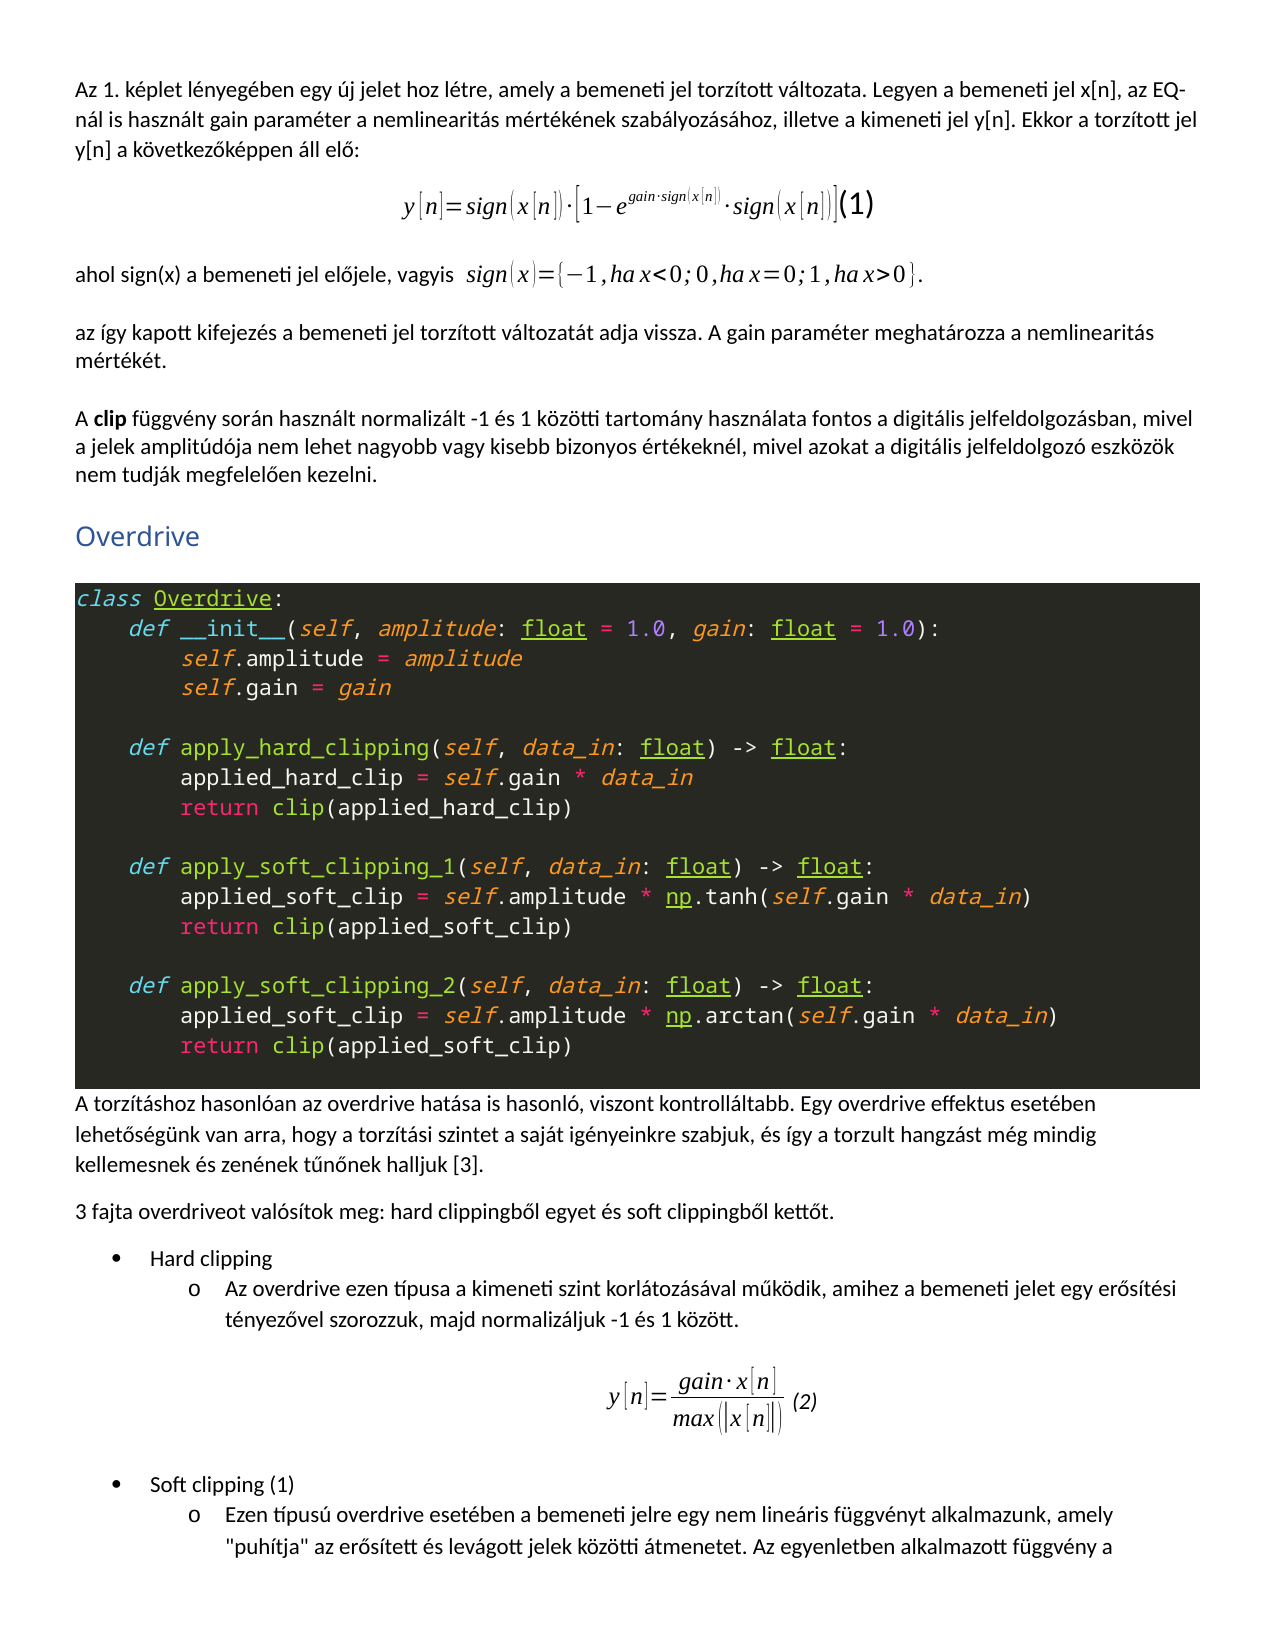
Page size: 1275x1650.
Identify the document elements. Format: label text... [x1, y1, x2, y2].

text self.amplitude = amplitude [75, 643, 1200, 672]
text A torzításhoz hasonlóan az overdrive hatása is hasonló, viszont kontrolláltabb. Egy overdrive effektus esetében lehetőségünk van arra, hogy a torzítási szintet a saját igényeinkre szabjuk, és így a torzult hangzást még mindig kellemesnek és zenének tűnőnek halljuk [3]. [75, 1089, 1200, 1178]
text az így kapott kifejezés a bemeneti jel torzított változatát adja vissza. A gain paraméter meghatározza a nemlinearitás mértékét. [75, 318, 1200, 374]
text def apply_hard_clipping(self, data_in: float) -> float: [75, 732, 1200, 762]
text Az 1. képlet lényegében egy új jelet hoz létre, amely a bemeneti jel torzított változata. Legyen a bemeneti jel x[n], az EQ-nál is használt gain paraméter a nemlinearitás mértékének szabályozásához, illetve a kimeneti jel y[n]. Ekkor a torzított jel y[n] a következőképpen áll elő: [75, 75, 1200, 163]
text ahol sign(x) a bemeneti jel előjele, vagyis . [75, 259, 1200, 289]
text A clip függvény során használt normalizált -1 és 1 közötti tartomány használata fontos a digitális jelfeldolgozásban, mivel a jelek amplitúdója nem lehet nagyobb vagy kisebb bizonyos értékeknél, mivel azokat a digitális jelfeldolgozó eszközök nem tudják megfelelően kezelni. [75, 404, 1200, 488]
text 3 fajta overdriveot valósítok meg: hard clippingből egyet és soft clippingből kettőt. [75, 1197, 1200, 1225]
list Hard clipping [112, 1244, 1200, 1272]
text return clip(applied_hard_clip) [75, 792, 1200, 821]
text Overdrive [75, 517, 1200, 554]
list (2) [225, 1366, 1200, 1437]
text self.gain = gain [75, 672, 1200, 702]
text return clip(applied_soft_clip) [75, 1030, 1200, 1060]
text def __init__(self, amplitude: float = 1.0, gain: float = 1.0): [75, 613, 1200, 643]
text applied_hard_clip = self.gain * data_in [75, 762, 1200, 792]
text def apply_soft_clipping_1(self, data_in: float) -> float: [75, 851, 1200, 881]
text def apply_soft_clipping_2(self, data_in: float) -> float: [75, 970, 1200, 1000]
text (1) [75, 182, 1200, 226]
list Soft clipping (1) [112, 1470, 1200, 1498]
text class Overdrive: [75, 583, 1200, 613]
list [187, 1501, 1200, 1560]
list Az overdrive ezen típusa a kimeneti szint korlátozásával működik, amihez a bemeneti jelet egy erősítési tényezővel szorozzuk, majd normalizáljuk -1 és 1 között. [187, 1274, 1200, 1333]
text applied_soft_clip = self.amplitude * np.arctan(self.gain * data_in) [75, 1000, 1200, 1030]
text applied_soft_clip = self.amplitude * np.tanh(self.gain * data_in) [75, 881, 1200, 911]
text return clip(applied_soft_clip) [75, 911, 1200, 941]
